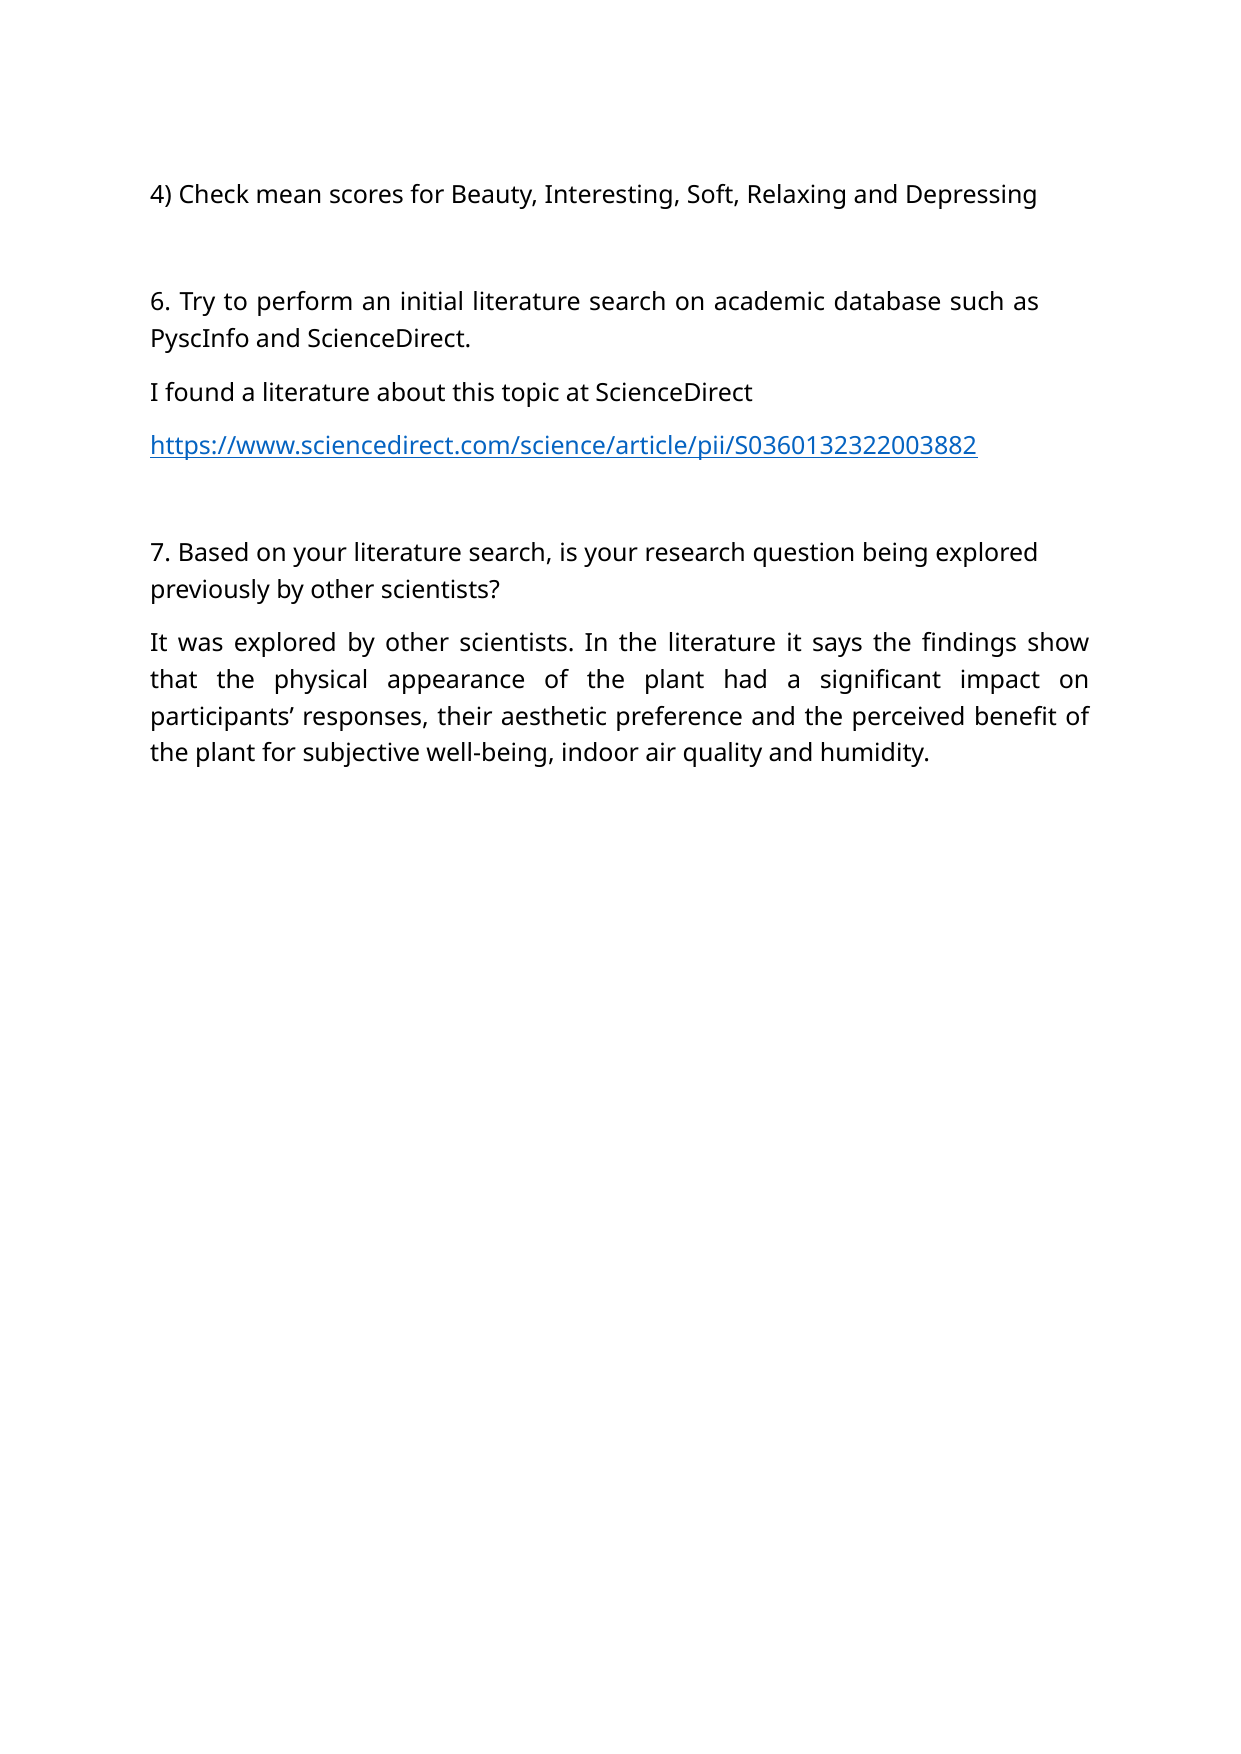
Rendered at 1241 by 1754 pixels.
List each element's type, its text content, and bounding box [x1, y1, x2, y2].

text 7. Based on your literature search, is your research question being explored previously by other scientists? [150, 534, 1040, 605]
text It was explored by other scientists. In the literature it says the findings show that the physical appearance of the plant had a significant impact on participants’ responses, their aesthetic preference and the perceived benefit of the plant for subjective well-being, indoor air quality and humidity. [150, 625, 1090, 769]
text 6. Try to perform an initial literature search on academic database such as PyscInfo and ScienceDirect. [150, 284, 1040, 355]
text https://www.sciencedirect.com/science/article/pii/S0360132322003882 [150, 428, 1040, 462]
text 4) Check mean scores for Beauty, Interesting, Soft, Relaxing and Depressing [150, 177, 1040, 211]
text I found a literature about this topic at ScienceDirect [150, 374, 1040, 408]
